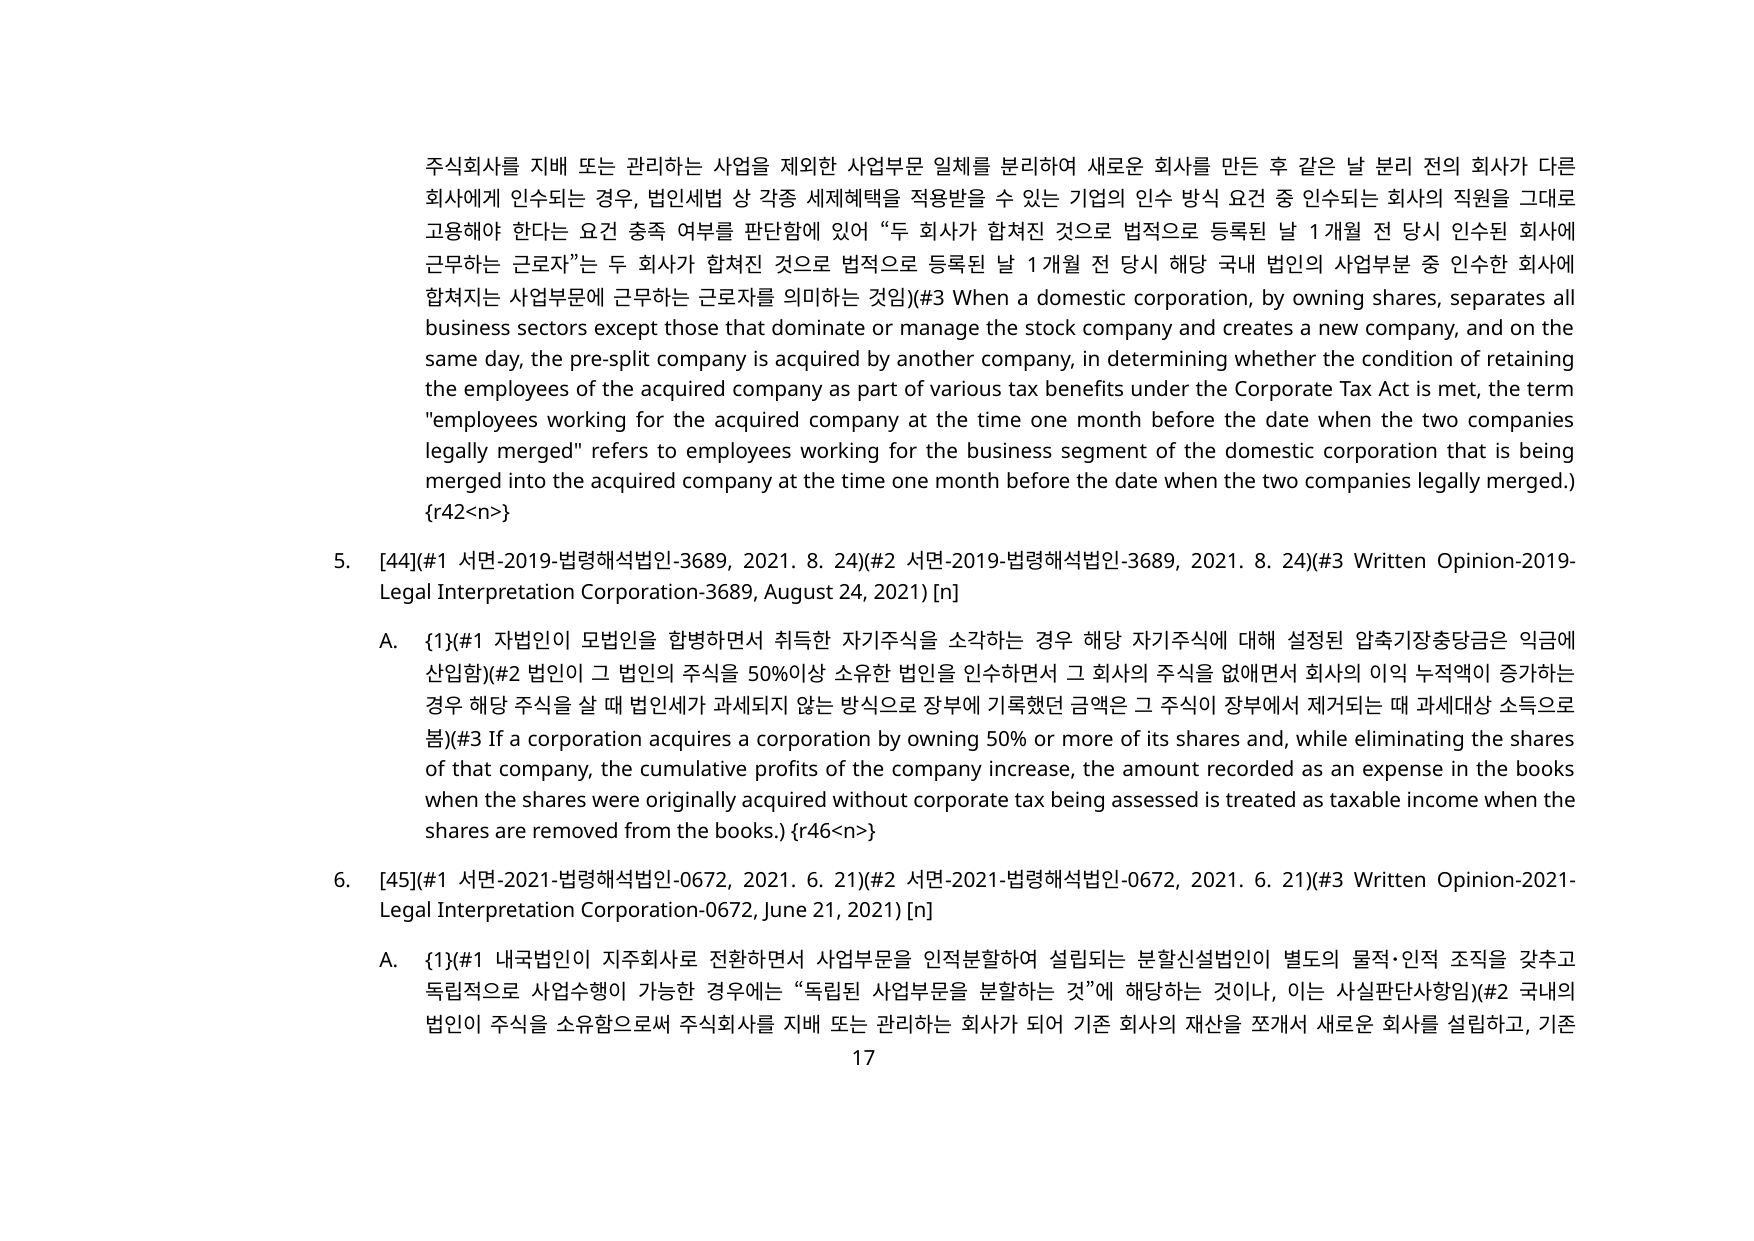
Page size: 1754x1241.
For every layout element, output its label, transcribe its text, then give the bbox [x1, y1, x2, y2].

list [44](#1 서면-2019-법령해석법인-3689, 2021. 8. 24)(#2 서면-2019-법령해석법인-3689, 2021. 8. 24)(#3 Written Opinion-2019-Legal Interpretation Corporation-3689, August 24, 2021) [n] [333, 544, 1577, 605]
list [379, 943, 1577, 1039]
list [45](#1 서면-2021-법령해석법인-0672, 2021. 6. 21)(#2 서면-2021-법령해석법인-0672, 2021. 6. 21)(#3 Written Opinion-2021-Legal Interpretation Corporation-0672, June 21, 2021) [n] [333, 863, 1577, 924]
list {1}(#1 자법인이 모법인을 합병하면서 취득한 자기주식을 소각하는 경우 해당 자기주식에 대해 설정된 압축기장충당금은 익금에 산입함)(#2 법인이 그 법인의 주식을 50%이상 소유한 법인을 인수하면서 그 회사의 주식을 없애면서 회사의 이익 누적액이 증가하는 경우 해당 주식을 살 때 법인세가 과세되지 않는 방식으로 장부에 기록했던 금액은 그 주식이 장부에서 제거되는 때 과세대상 소득으로 봄)(#3 If a corporation acquires a corporation by owning 50% or more of its shares and, while eliminating the shares of that company, the cumulative profits of the company increase, the amount recorded as an expense in the books when the shares were originally acquired without corporate tax being assessed is treated as taxable income when the shares are removed from the books.) {r46<n>} [379, 624, 1577, 844]
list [379, 150, 1577, 525]
